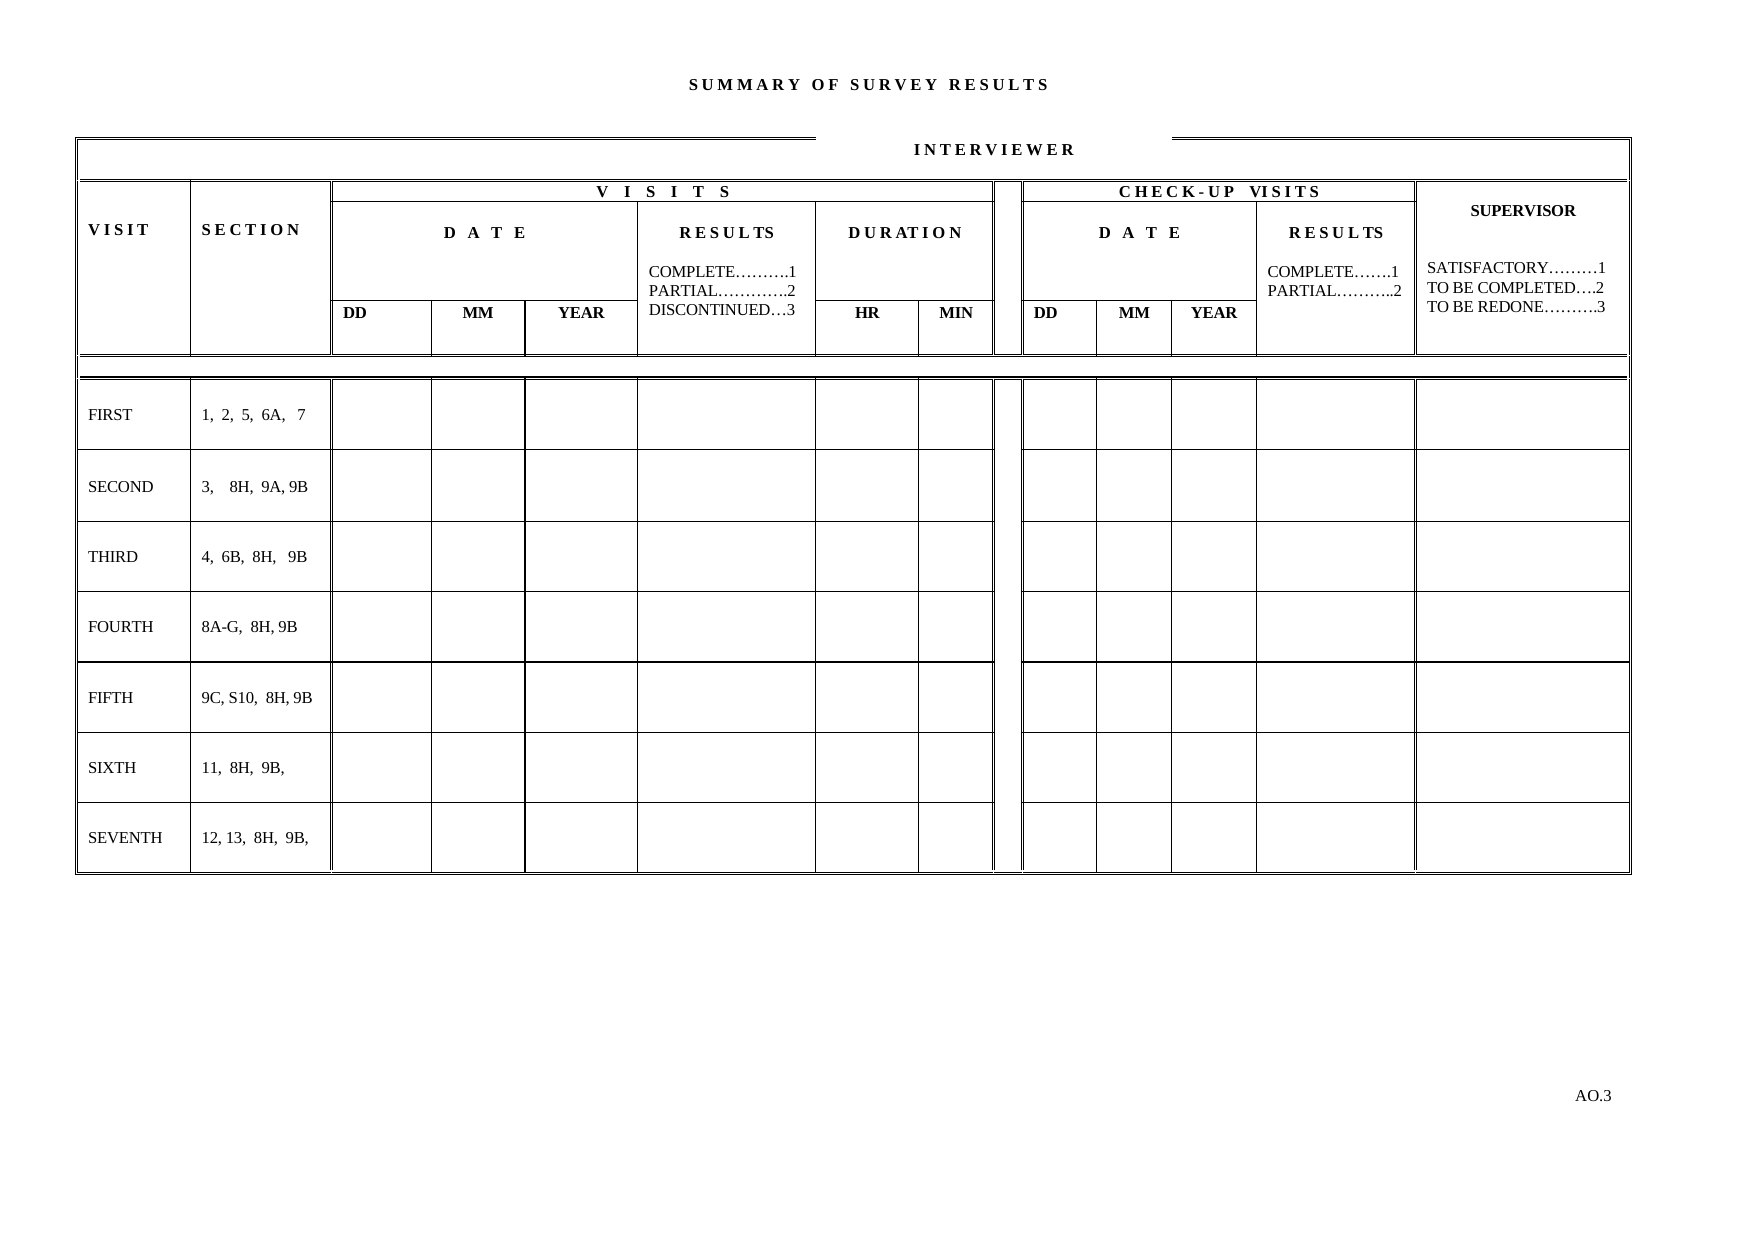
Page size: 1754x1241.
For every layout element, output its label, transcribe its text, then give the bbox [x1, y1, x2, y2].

table_cell [333, 450, 431, 521]
table_cell SEVENTH [78, 803, 190, 872]
table_cell [1097, 592, 1171, 661]
table_cell V I S I T [78, 179, 190, 354]
table_cell [432, 733, 524, 802]
table_cell MM [432, 301, 524, 354]
table_cell [919, 380, 992, 449]
table_cell [1172, 803, 1256, 872]
table_cell [333, 522, 431, 591]
table_cell [1172, 450, 1256, 521]
table_cell [1022, 803, 1096, 872]
table_cell [1417, 592, 1629, 661]
table_cell [919, 803, 994, 872]
table_cell R E S U L TS COMPLETE…….1 PARTIAL………..2 [1257, 202, 1414, 354]
table_cell S E C T I O N [191, 182, 330, 354]
table_cell [1257, 733, 1414, 802]
table_cell [1417, 376, 1629, 449]
table_cell [638, 592, 815, 661]
table_cell [638, 450, 815, 521]
table_cell R E S U L TS COMPLETE……….1 PARTIAL………….2 DISCONTINUED…3 [638, 202, 815, 354]
table_cell [1097, 803, 1171, 872]
table_cell SECOND [78, 450, 190, 521]
table_cell [816, 450, 918, 521]
table_cell [1172, 663, 1256, 732]
table_cell 8A-G, 8H, 9B [191, 592, 330, 661]
table_cell [1257, 592, 1414, 661]
table_cell [638, 380, 815, 449]
table_cell MM [1097, 301, 1171, 354]
text AO.3 [75, 1086, 1661, 1105]
table_cell [1097, 450, 1171, 521]
table_cell [638, 663, 815, 732]
table_cell [333, 592, 431, 661]
table_cell [1097, 522, 1171, 591]
table_header [78, 140, 816, 178]
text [75, 75, 1661, 94]
table_cell [526, 592, 637, 661]
table_cell [994, 380, 1022, 872]
table_cell [526, 380, 637, 449]
table_cell [1024, 733, 1096, 802]
table_cell [1172, 522, 1256, 591]
table_cell MIN [919, 301, 992, 354]
table_cell YEAR [1172, 301, 1256, 354]
table_cell [919, 592, 992, 661]
table_cell [432, 803, 524, 872]
table_cell [432, 592, 524, 661]
table_cell [1417, 450, 1629, 521]
table_cell [995, 182, 1021, 354]
table_cell [1097, 733, 1171, 802]
table_cell [333, 380, 431, 449]
table_cell [526, 450, 637, 521]
table_cell [332, 803, 431, 872]
table_cell [816, 733, 918, 802]
table_cell [1097, 380, 1171, 449]
table_cell [1417, 663, 1629, 732]
table_cell [526, 663, 637, 732]
table_cell [432, 522, 524, 591]
table_cell 3, 8H, 9A, 9B [191, 450, 330, 521]
table_cell [1172, 380, 1256, 449]
table_cell D A T E [1024, 202, 1256, 300]
table_cell FIFTH [78, 663, 190, 732]
table_cell THIRD [78, 522, 190, 591]
table_cell [919, 522, 992, 591]
table_cell HR [816, 301, 918, 354]
table_cell [526, 803, 637, 872]
table_cell [333, 733, 431, 802]
table_cell [816, 522, 918, 591]
table_cell C H E C K - U P VI S I T S [1024, 182, 1414, 201]
table_cell [333, 663, 431, 732]
table_cell [432, 663, 524, 732]
table_cell [816, 592, 918, 661]
table_cell [1257, 522, 1414, 591]
table_cell [526, 733, 637, 802]
table_cell V I S I T S [333, 182, 992, 201]
table_cell [77, 354, 1631, 376]
table_cell [1024, 522, 1096, 591]
table_cell [1417, 522, 1629, 591]
table_cell [432, 380, 524, 449]
table_cell 9C, S10, 8H, 9B [191, 663, 330, 732]
table_cell SUPERVISOR SATISFACTORY………1 TO BE COMPLETED….2 TO BE REDONE……….3 [1417, 179, 1629, 354]
table_cell YEAR [526, 301, 637, 354]
table_cell [638, 733, 815, 802]
table_cell [1172, 733, 1256, 802]
table_cell [1257, 803, 1416, 872]
table_cell [1172, 592, 1256, 661]
table_cell SIXTH [78, 733, 190, 802]
table_header I N T E R V I E W E R [816, 137, 1172, 178]
table_cell DD [1024, 301, 1096, 354]
table_cell [1416, 803, 1629, 872]
table_cell FOURTH [78, 592, 190, 661]
table_cell [919, 663, 992, 732]
table_cell [1257, 450, 1414, 521]
table_cell [919, 450, 992, 521]
table_cell D A T E [333, 202, 637, 300]
table_cell [919, 733, 992, 802]
table_cell D U R AT I O N [816, 202, 992, 300]
table_cell [816, 663, 918, 732]
table_cell 4, 6B, 8H, 9B [191, 522, 330, 591]
table_cell [816, 380, 918, 449]
table_cell [1417, 733, 1629, 802]
table_cell 1, 2, 5, 6A, 7 [191, 380, 330, 449]
table_cell [816, 803, 918, 872]
table_cell [1024, 450, 1096, 521]
table_cell DD [333, 301, 431, 354]
table_cell 12, 13, 8H, 9B, [191, 803, 332, 872]
table_cell [1024, 380, 1096, 449]
table_cell [1024, 663, 1096, 732]
table_cell [432, 450, 524, 521]
table_cell [526, 522, 637, 591]
table_cell [638, 522, 815, 591]
table_cell 11, 8H, 9B, [191, 733, 330, 802]
table_header [1172, 140, 1629, 178]
table_cell [1257, 380, 1414, 449]
table_cell [1024, 592, 1096, 661]
table_cell [638, 803, 815, 872]
table_cell [1257, 663, 1414, 732]
table_cell [1097, 663, 1171, 732]
table_cell FIRST [78, 376, 190, 449]
